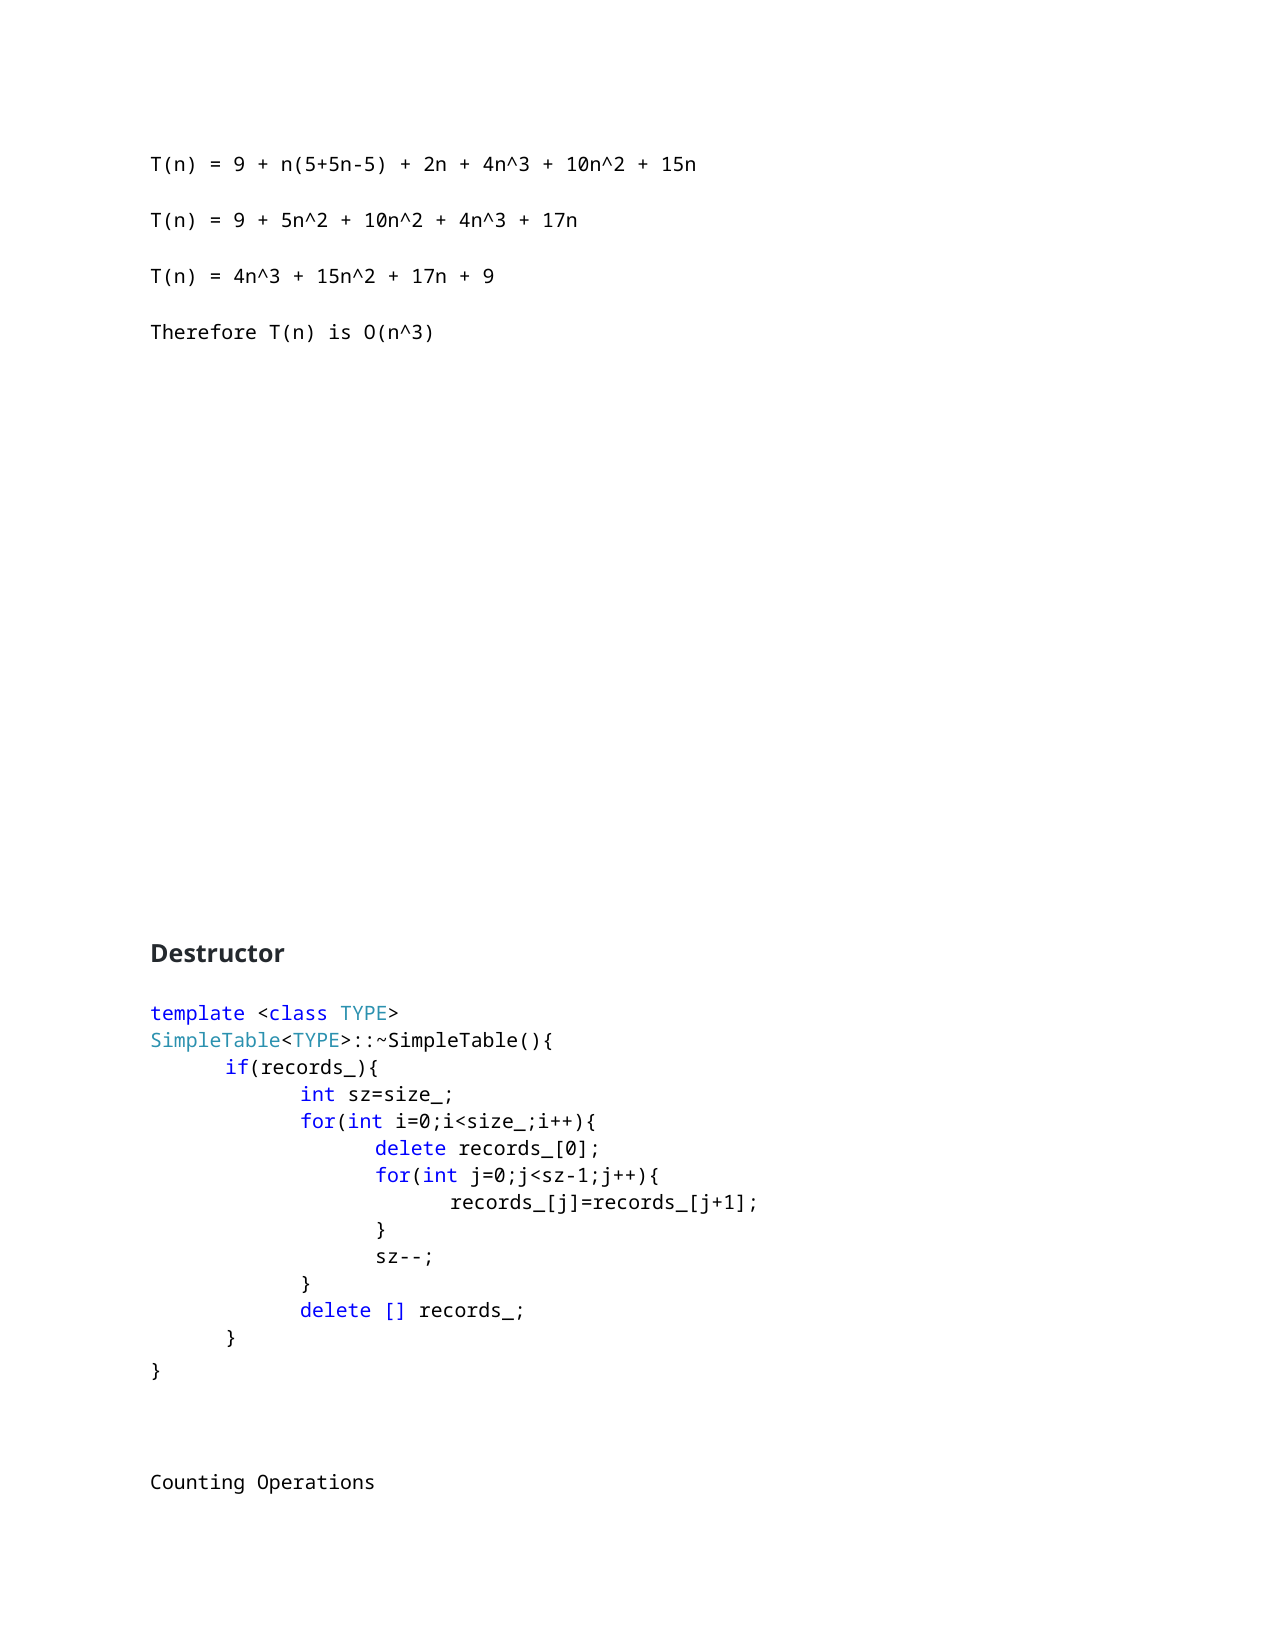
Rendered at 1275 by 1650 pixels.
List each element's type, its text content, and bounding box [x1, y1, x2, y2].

text delete records_[0]; [150, 1134, 1125, 1161]
text records_[j]=records_[j+1]; [150, 1188, 1125, 1215]
text Counting Operations [150, 1468, 1125, 1496]
text T(n) = 9 + 5n^2 + 10n^2 + 4n^3 + 17n [150, 206, 1125, 233]
text } [150, 1323, 1125, 1350]
text for(int j=0;j<sz-1;j++){ [150, 1161, 1125, 1188]
text T(n) = 9 + n(5+5n-5) + 2n + 4n^3 + 10n^2 + 15n [150, 150, 1125, 177]
text if(records_){ [150, 1053, 1125, 1080]
text } [150, 1269, 1125, 1296]
text } [150, 1215, 1125, 1242]
text Therefore T(n) is O(n^3) [150, 318, 1125, 345]
text T(n) = 4n^3 + 15n^2 + 17n + 9 [150, 262, 1125, 289]
text int sz=size_; [150, 1080, 1125, 1107]
text delete [] records_; [150, 1296, 1125, 1323]
text for(int i=0;i<size_;i++){ [150, 1107, 1125, 1134]
text SimpleTable<TYPE>::~SimpleTable(){ [150, 1026, 1125, 1053]
text } [150, 1356, 1125, 1383]
text sz--; [150, 1242, 1125, 1269]
text Destructor [150, 936, 1125, 970]
text template <class TYPE> [150, 999, 1125, 1026]
